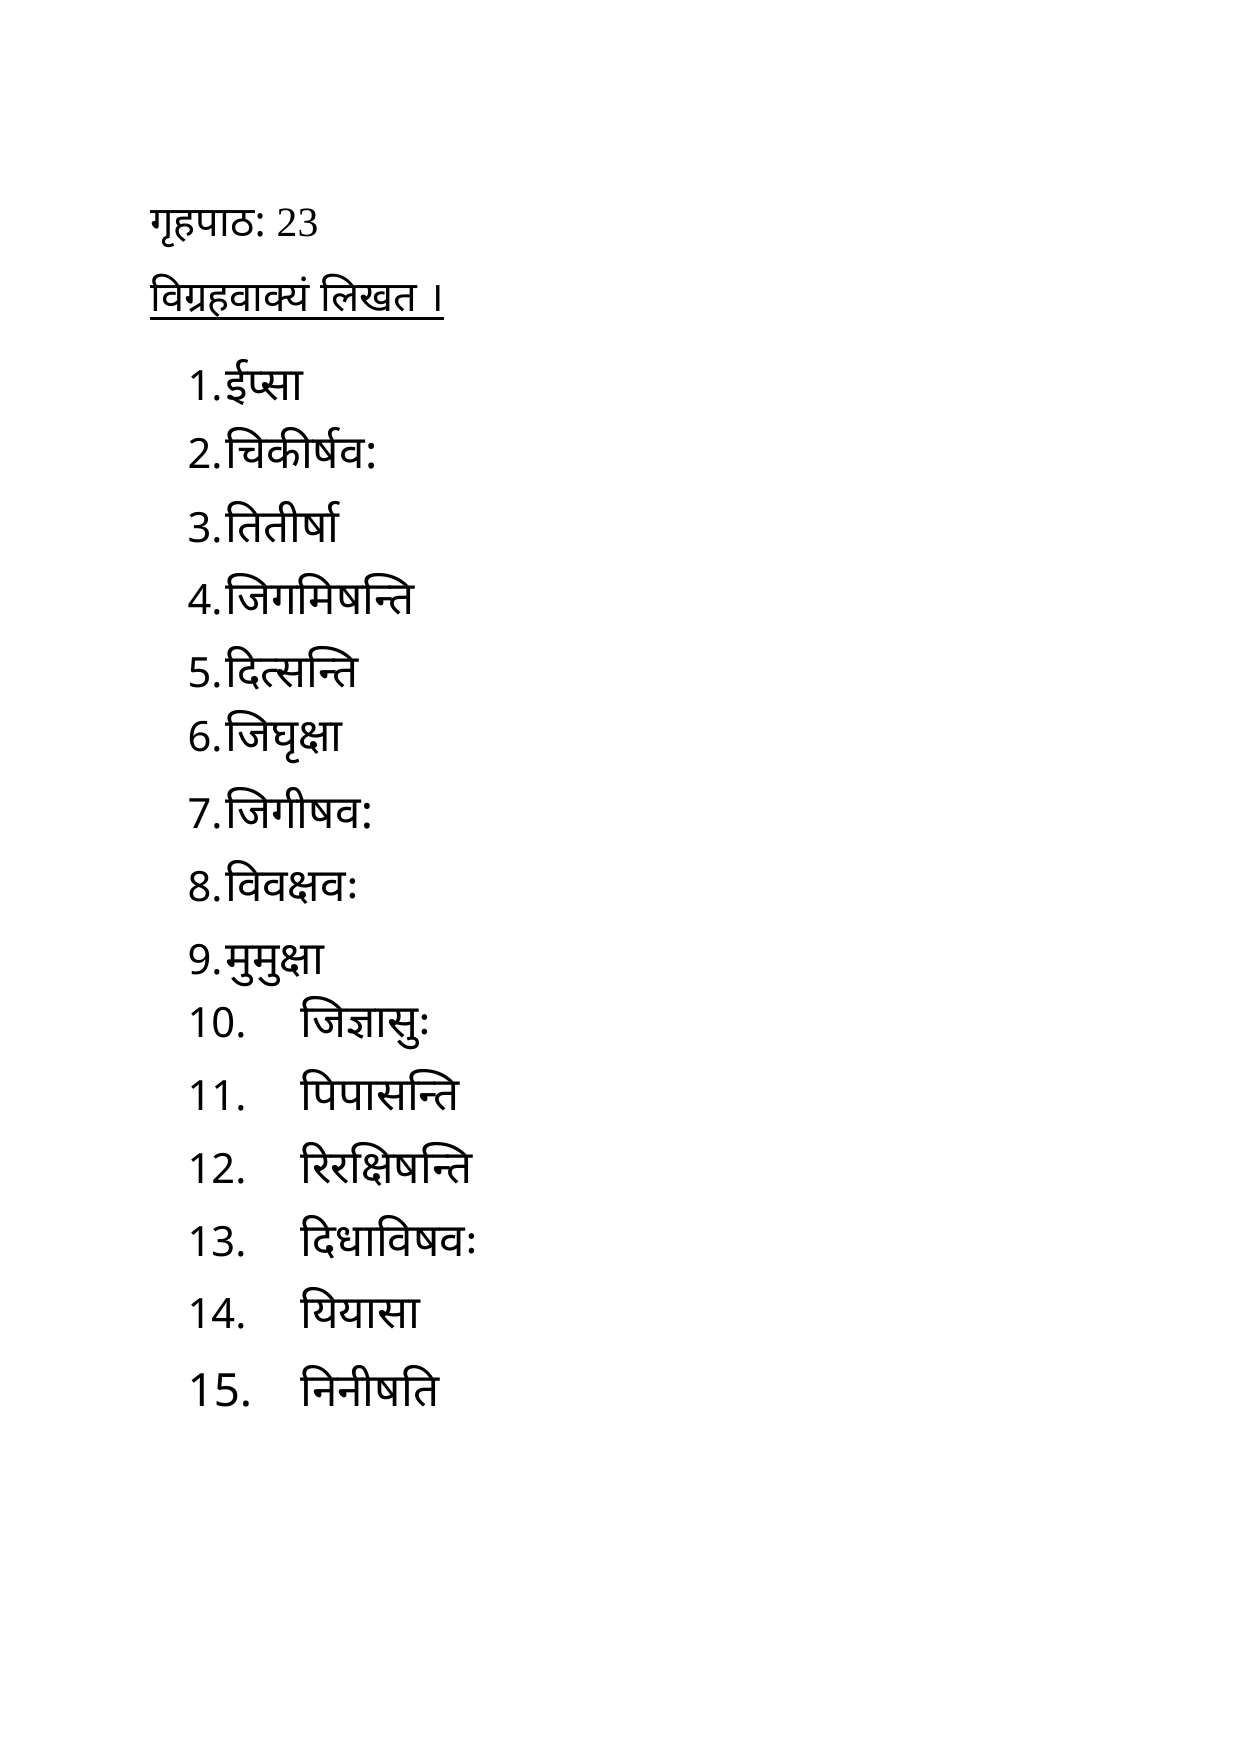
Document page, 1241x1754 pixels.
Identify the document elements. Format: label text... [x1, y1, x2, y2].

list दिधाविषवः [187, 1212, 1090, 1275]
subtitle गृहपाठ: 23 [150, 192, 1090, 253]
list चिकीर्षव: [187, 419, 1090, 487]
list तितीर्षा [187, 497, 1090, 561]
list रिरक्षिषन्ति [187, 1139, 1090, 1202]
list जिघृक्षा [187, 706, 1090, 770]
list विवक्षवः [187, 857, 1090, 920]
list यियासा [187, 1284, 1090, 1348]
list दित्सन्ति [187, 643, 1090, 706]
list जिगमिषन्ति [187, 570, 1090, 633]
list जिगीषव: [187, 779, 1090, 847]
text विग्रहवाक्यं लिखत । [150, 274, 1090, 328]
list ईप्सा [187, 356, 1090, 419]
list पिपासन्ति [187, 1066, 1090, 1129]
list निनीषति [187, 1357, 1090, 1425]
list जिज्ञासुः [187, 993, 1090, 1056]
list मुमुक्षा [187, 930, 1090, 993]
